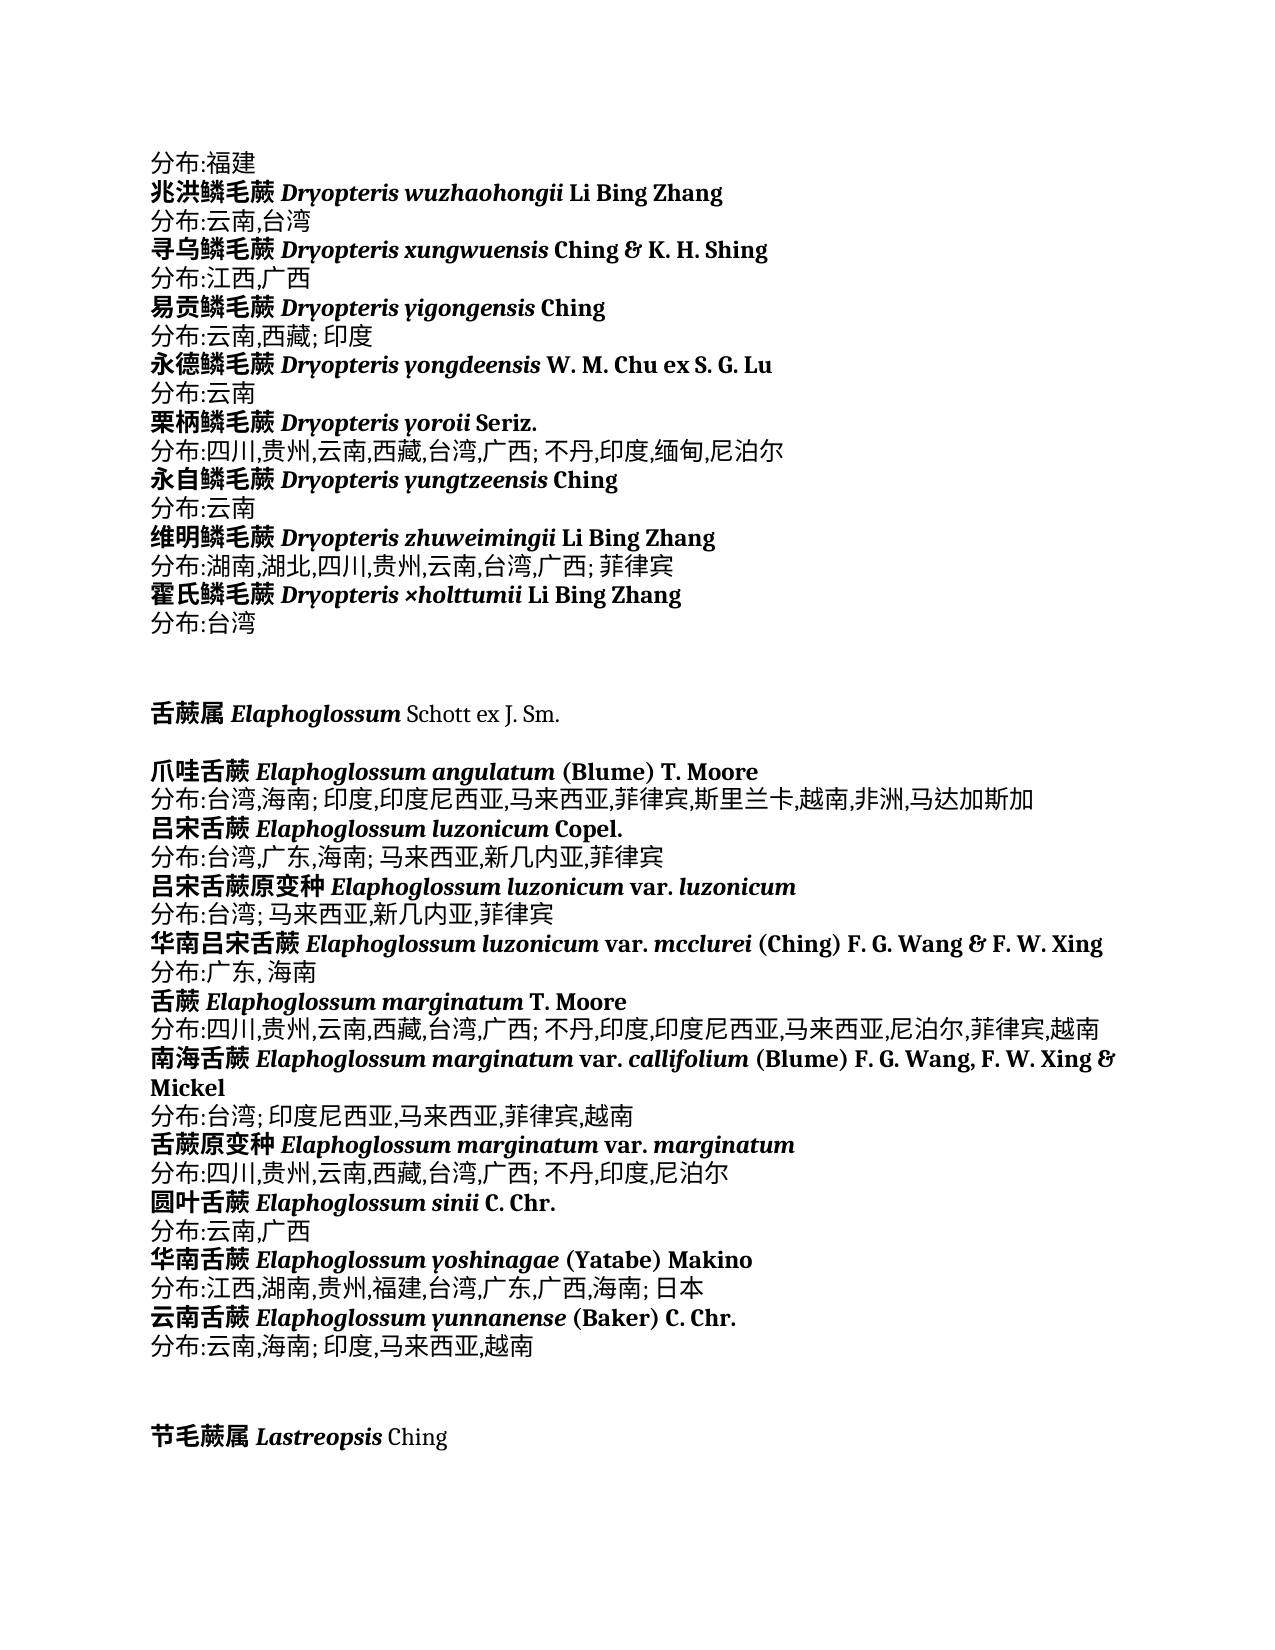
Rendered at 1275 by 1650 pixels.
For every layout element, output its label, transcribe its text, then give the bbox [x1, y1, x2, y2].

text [150, 1422, 1125, 1480]
text 舌蕨属 Elaphoglossum Schott ex J. Sm. 爪哇舌蕨 Elaphoglossum angulatum (Blume) T. Moore 分布:台湾,海南; 印度,印度尼西亚,马来西亚,菲律宾,斯里兰卡,越南,非洲,马达加斯加 吕宋舌蕨 Elaphoglossum luzonicum Copel. 分布:台湾,广东,海南; 马来西亚,新几内亚,菲律宾 吕宋舌蕨原变种 Elaphoglossum luzonicum var. luzonicum 分布:台湾; 马来西亚,新几内亚,菲律宾 华南吕宋舌蕨 Elaphoglossum luzonicum var. mcclurei (Ching) F. G. Wang & F. W. Xing 分布:广东, 海南 舌蕨 Elaphoglossum marginatum T. Moore 分布:四川,贵州,云南,西藏,台湾,广西; 不丹,印度,印度尼西亚,马来西亚,尼泊尔,菲律宾,越南 南海舌蕨 Elaphoglossum marginatum var. callifolium (Blume) F. G. Wang, F. W. Xing & Mickel 分布:台湾; 印度尼西亚,马来西亚,菲律宾,越南 舌蕨原变种 Elaphoglossum marginatum var. marginatum 分布:四川,贵州,云南,西藏,台湾,广西; 不丹,印度,尼泊尔 圆叶舌蕨 Elaphoglossum sinii C. Chr. 分布:云南,广西 华南舌蕨 Elaphoglossum yoshinagae (Yatabe) Makino 分布:江西,湖南,贵州,福建,台湾,广东,广西,海南; 日本 云南舌蕨 Elaphoglossum yunnanense (Baker) C. Chr. 分布:云南,海南; 印度,马来西亚,越南 [150, 700, 1125, 1419]
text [150, 150, 1125, 696]
